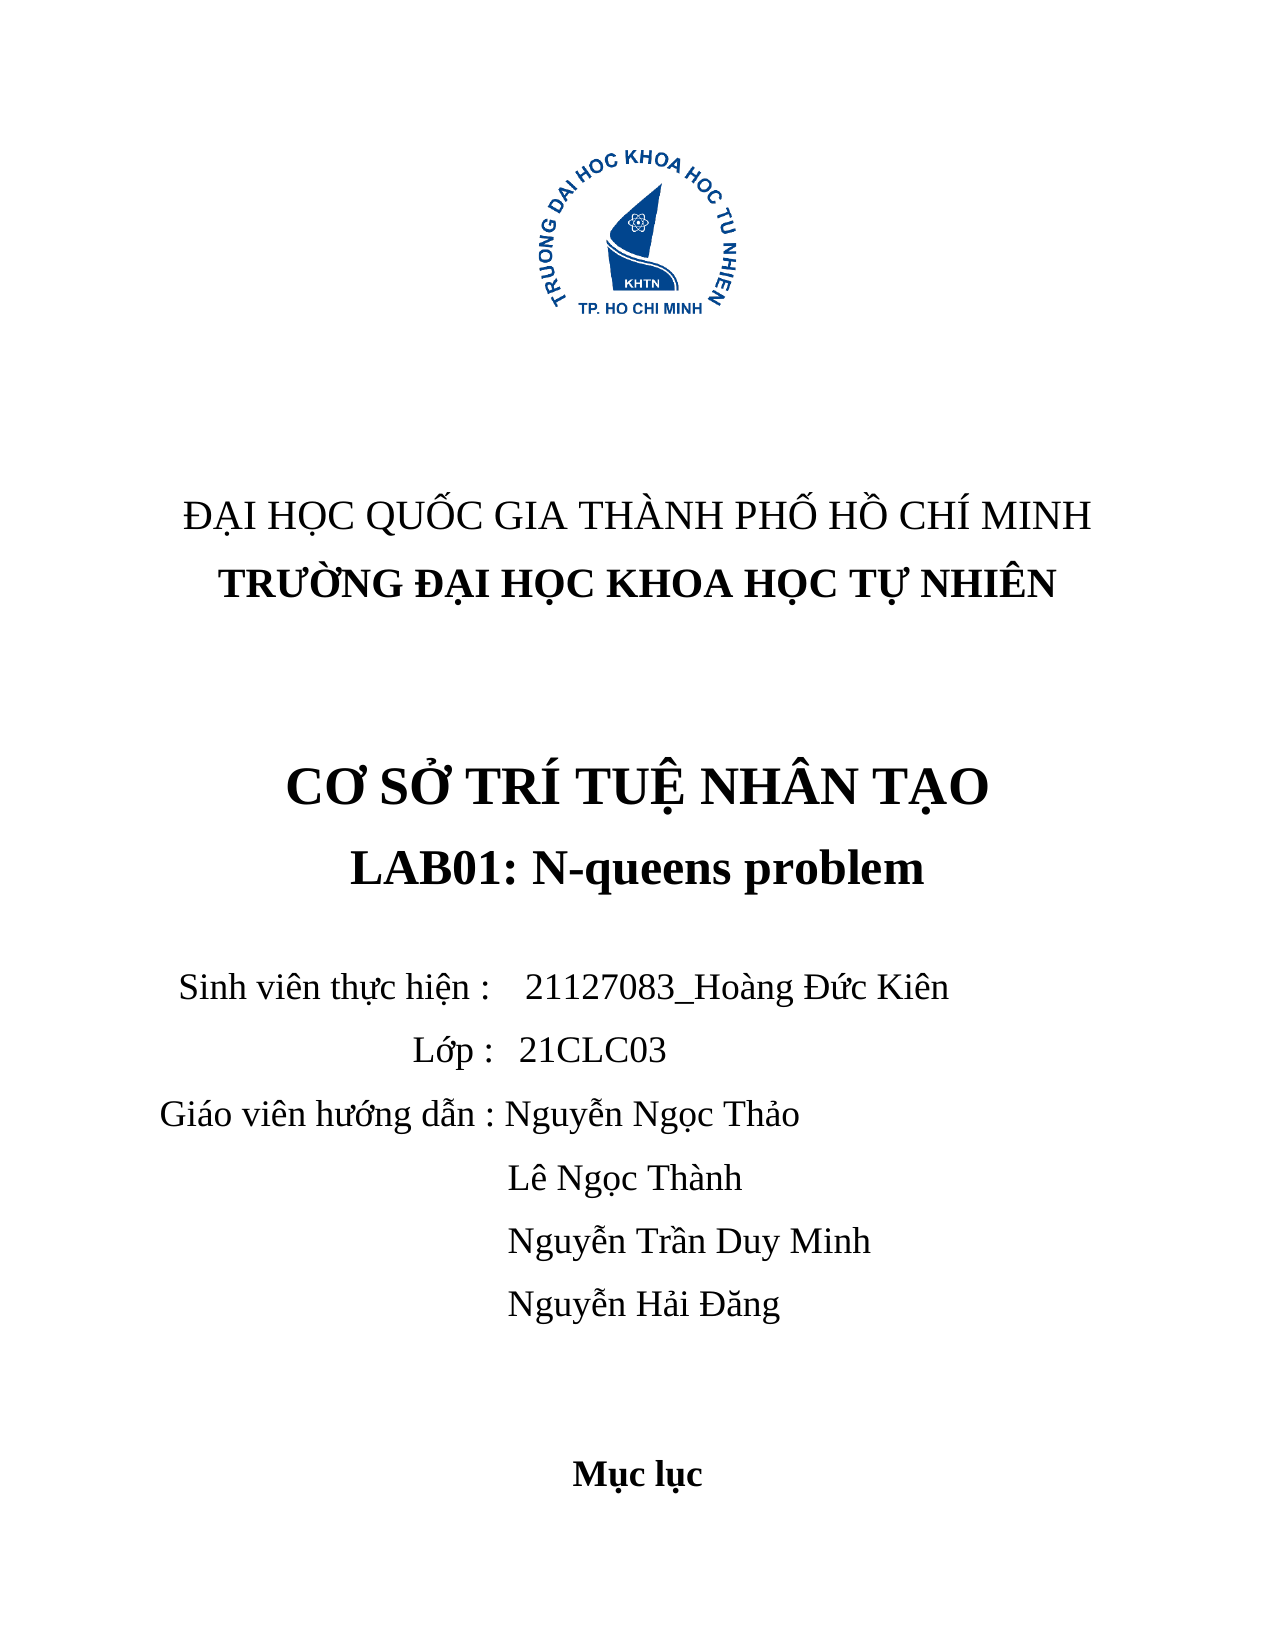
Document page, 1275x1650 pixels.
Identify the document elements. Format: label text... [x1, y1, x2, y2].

text Giáo viên hướng dẫn : Nguyễn Ngọc Thảo [150, 1092, 1125, 1135]
picture [538, 150, 737, 314]
text LAB01: N-queens problem [150, 837, 1125, 895]
text CƠ SỞ TRÍ TUỆ NHÂN TẠO [150, 753, 1125, 816]
text Nguyễn Trần Duy Minh [150, 1218, 1125, 1261]
text Sinh viên thực hiện : 21127083_Hoàng Đức Kiên [150, 964, 1125, 1007]
text Lớp : 21CLC03 [150, 1027, 1125, 1071]
text TRƯỜNG ĐẠI HỌC KHOA HỌC TỰ NHIÊN [150, 559, 1125, 607]
text Lê Ngọc Thành [150, 1155, 1125, 1198]
text ĐẠI HỌC QUỐC GIA THÀNH PHỐ HỒ CHÍ MINH [150, 490, 1125, 538]
text Nguyễn Hải Đăng [150, 1282, 1125, 1325]
